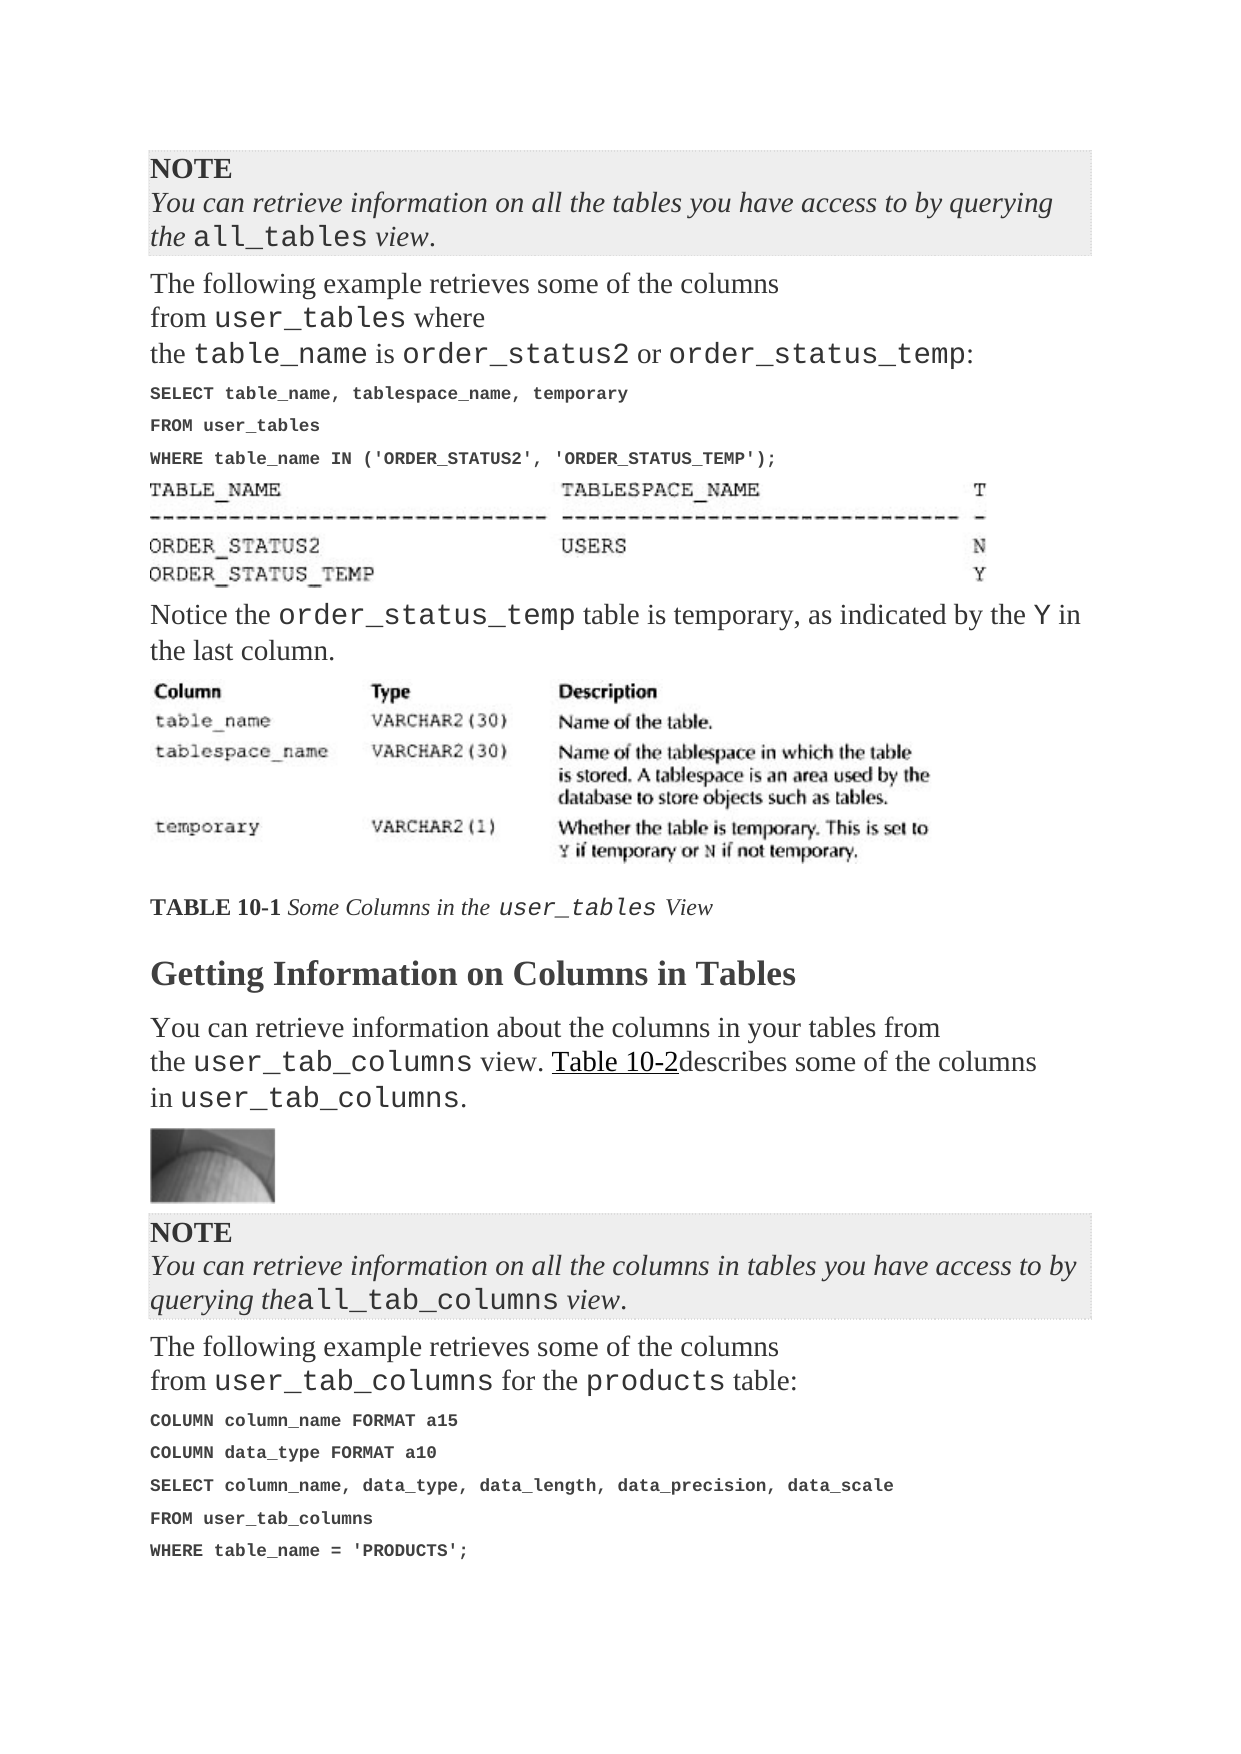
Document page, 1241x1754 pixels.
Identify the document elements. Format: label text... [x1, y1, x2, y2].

text FROM user_tables [150, 417, 1090, 437]
text NOTE You can retrieve information on all the tables you have access to by querying the all_tables view. [148, 150, 1092, 256]
text You can retrieve information about the columns in your tables from the user_tab_columns view. Table 10-2describes some of the columns in user_tab_columns. [150, 1010, 1090, 1116]
text SELECT column_name, data_type, data_length, data_precision, data_scale [150, 1477, 1090, 1497]
text NOTE You can retrieve information on all the columns in tables you have access to by querying theall_tab_columns view. [148, 1213, 1092, 1319]
text SELECT table_name, tablespace_name, temporary [150, 384, 1090, 404]
picture [150, 482, 987, 588]
text The following example retrieves some of the columns from user_tab_columns for the products table: [150, 1329, 1090, 1399]
text Notice the order_status_temp table is temporary, as indicated by the Y in the last column. [150, 597, 1090, 667]
text COLUMN data_type FORMAT a10 [150, 1444, 1090, 1464]
text FROM user_tab_columns [150, 1509, 1090, 1529]
text Getting Information on Columns in Tables [150, 952, 1090, 993]
picture [150, 679, 932, 864]
text COLUMN column_name FORMAT a15 [150, 1412, 1090, 1432]
text WHERE table_name IN ('ORDER_STATUS2', 'ORDER_STATUS_TEMP'); [150, 449, 1090, 470]
picture [150, 1128, 275, 1204]
text The following example retrieves some of the columns from user_tables where the table_name is order_status2 or order_status_temp: [150, 266, 1090, 372]
text TABLE 10-1 Some Columns in the user_tables View [150, 893, 1090, 923]
text WHERE table_name = 'PRODUCTS'; [150, 1542, 1090, 1562]
